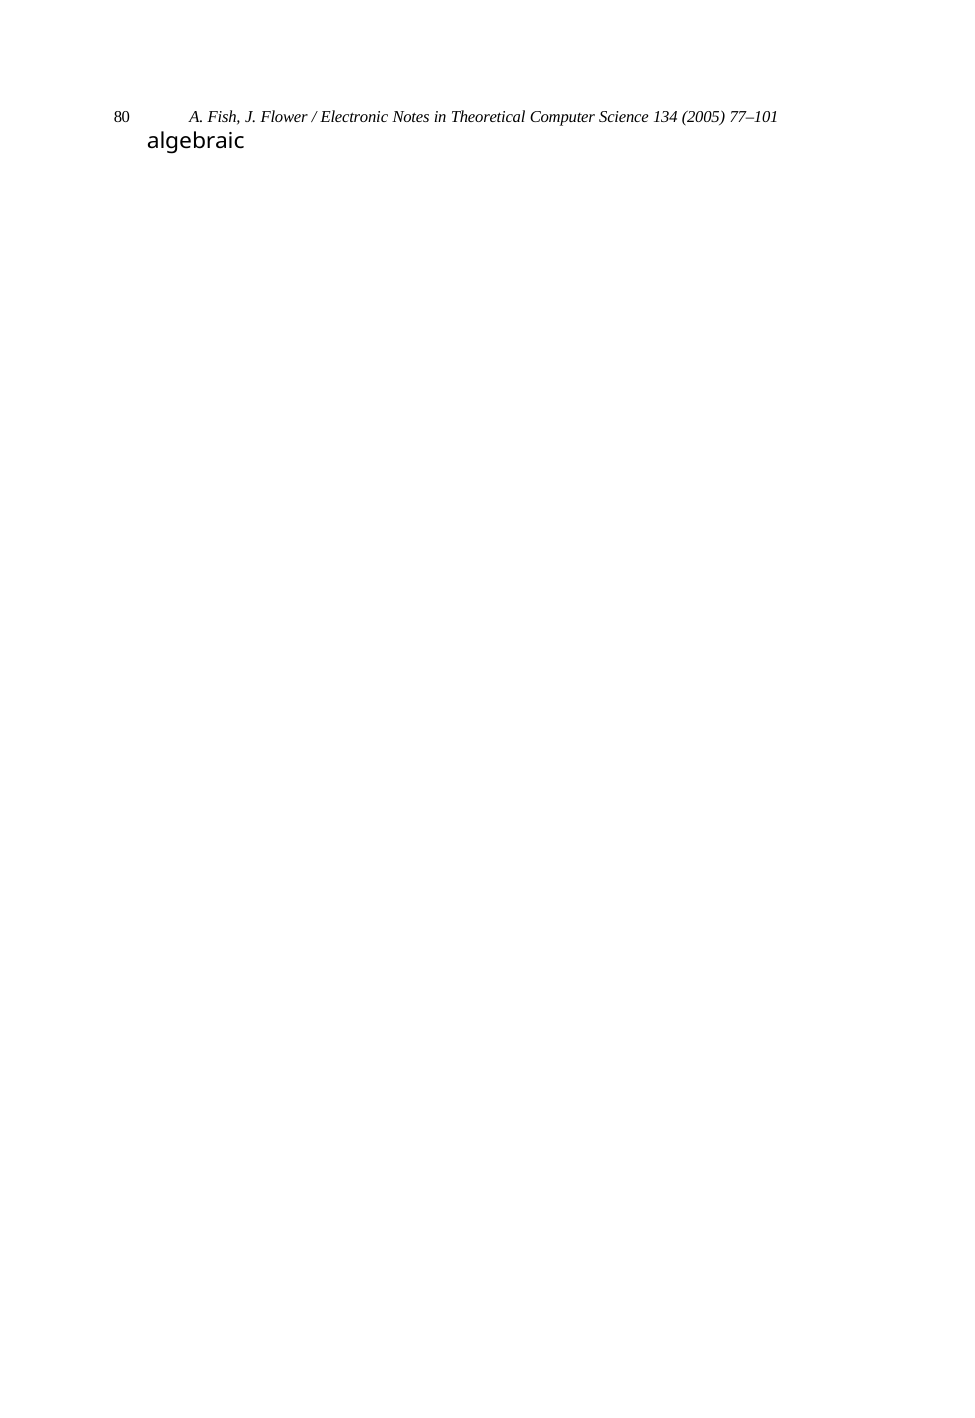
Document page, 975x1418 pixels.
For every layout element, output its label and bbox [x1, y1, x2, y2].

text [147, 125, 894, 155]
